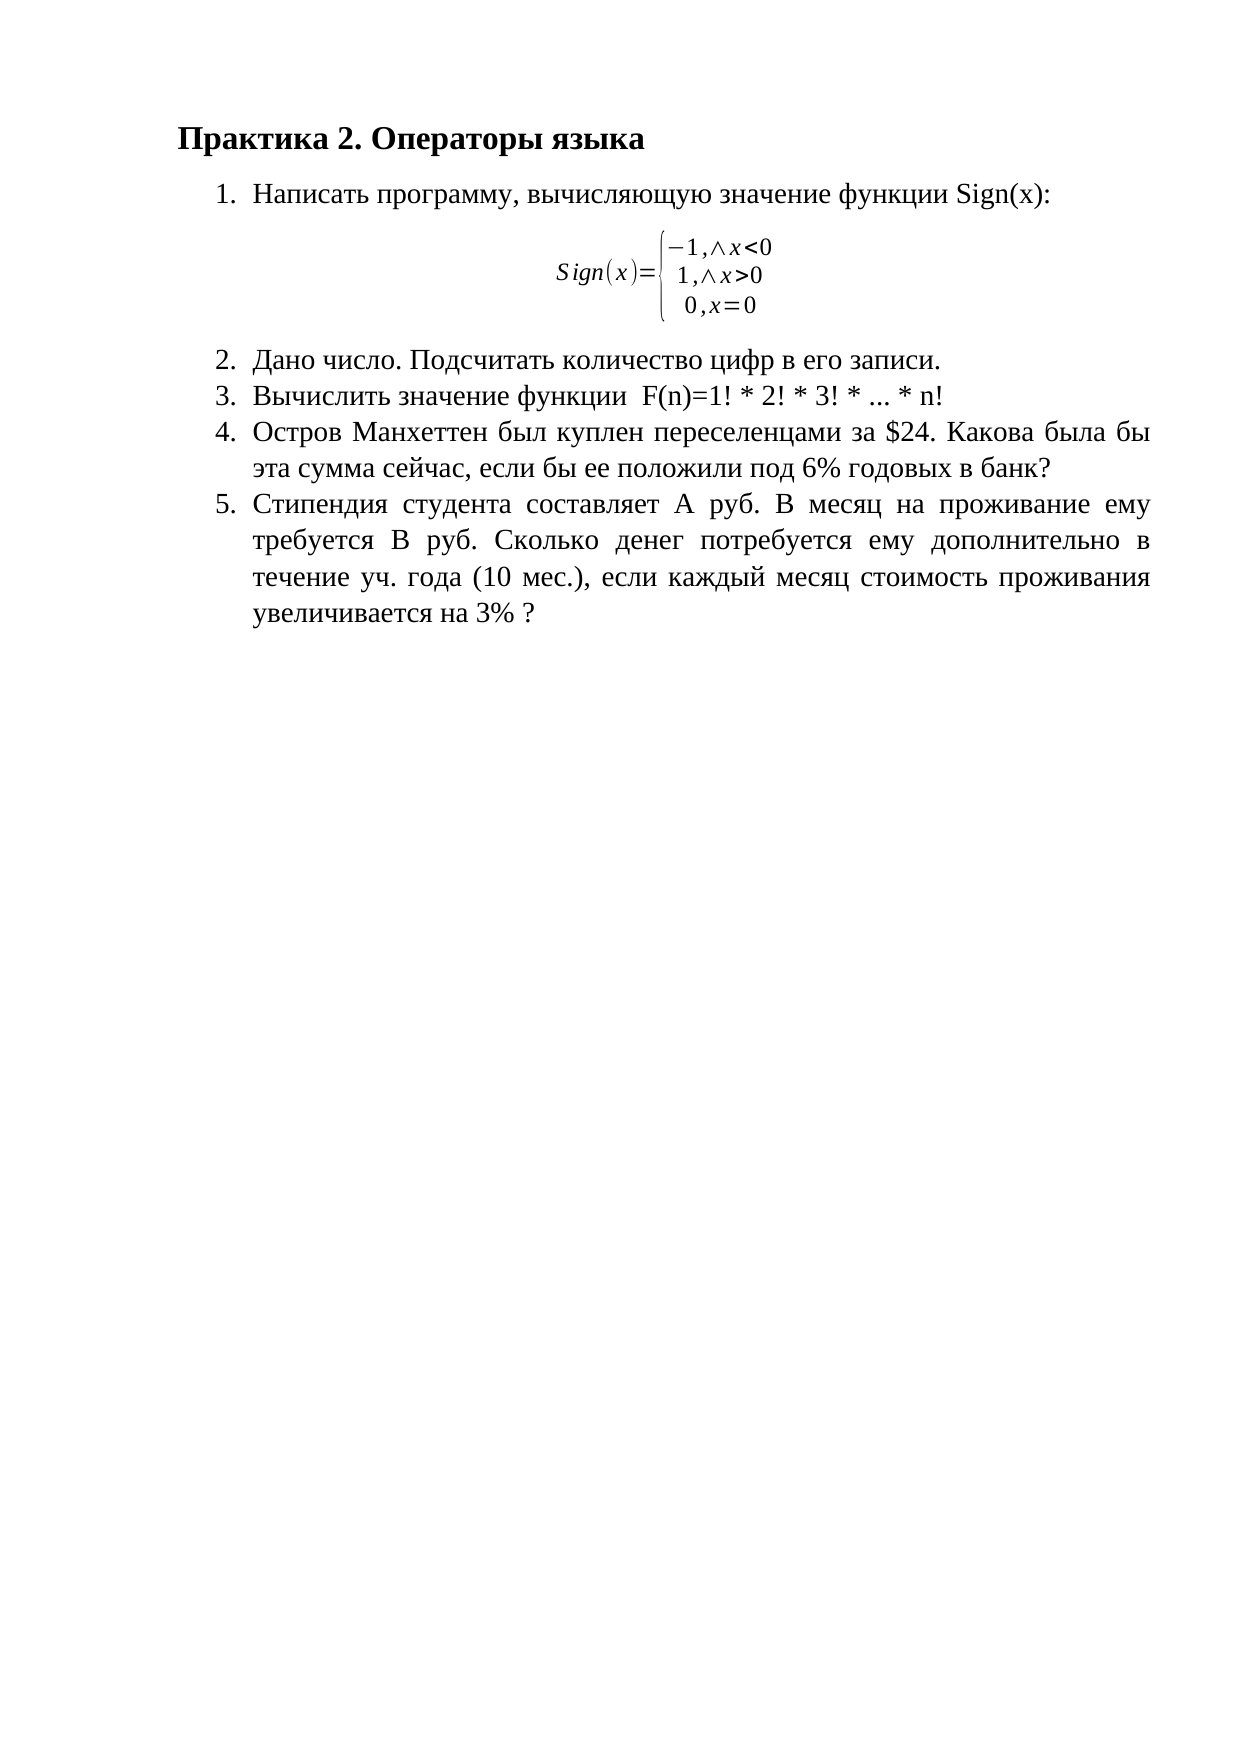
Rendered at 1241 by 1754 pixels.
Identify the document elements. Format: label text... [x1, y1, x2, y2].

list Дано число. Подсчитать количество цифр в его записи. [215, 342, 1152, 375]
list Остров Манхеттен был куплен переселенцами за $24. Какова была бы эта сумма сейчас, если бы ее положили под 6% годовых в банк? [215, 414, 1152, 484]
list Вычислить значение функции F(n)=1! * 2! * 3! * ... * n! [215, 378, 1152, 411]
list Стипендия студента составляет А руб. В месяц на проживание ему требуется В руб. Сколько денег потребуется ему дополнительно в течение уч. года (10 мес.), если каждый месяц стоимость проживания увеличивается на 3% ? [215, 486, 1152, 628]
text Практика 2. Операторы языка [177, 118, 1152, 156]
list Написать программу, вычисляющую значение функции Sign(x): [215, 176, 1152, 210]
